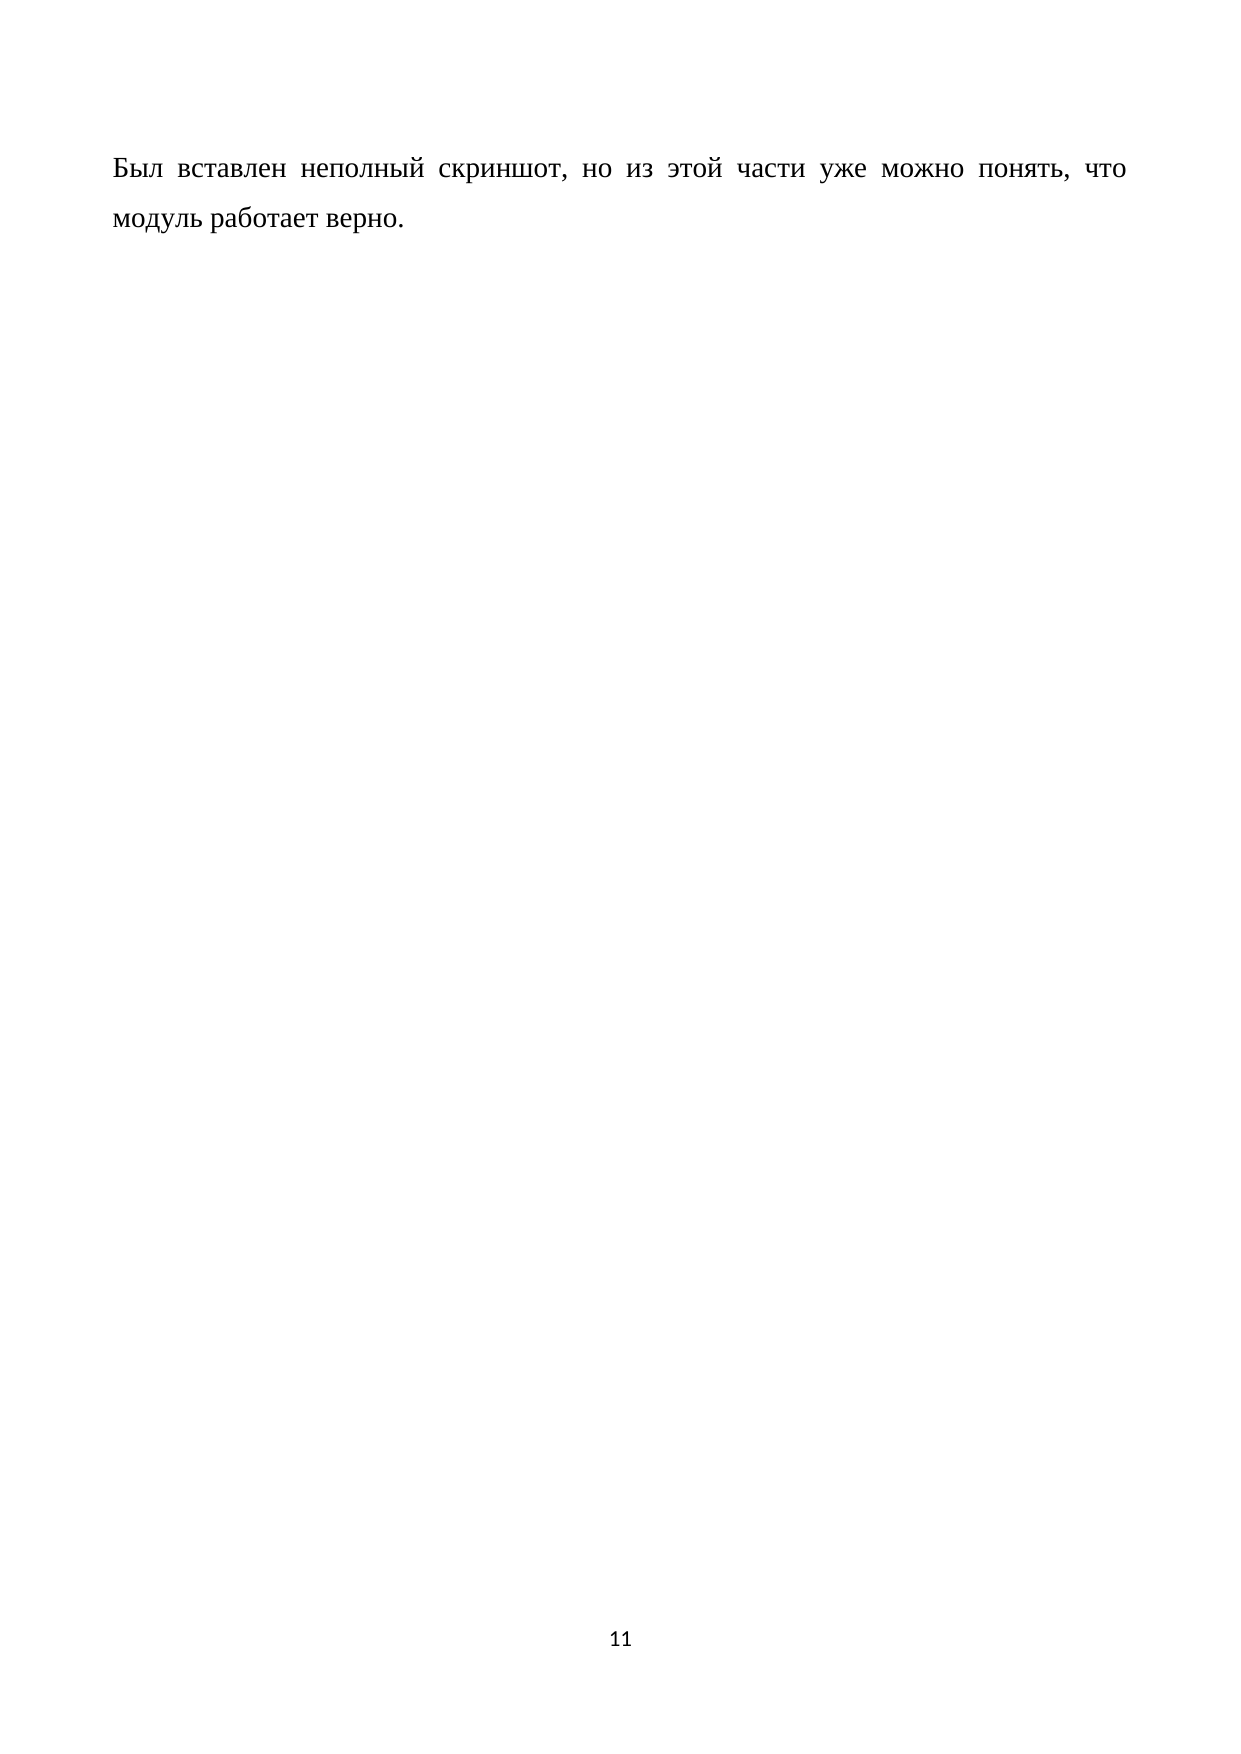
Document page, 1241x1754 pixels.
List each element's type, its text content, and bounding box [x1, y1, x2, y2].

text Был вставлен неполный скриншот, но из этой части уже можно понять, что модуль работает верно. [112, 150, 1128, 234]
